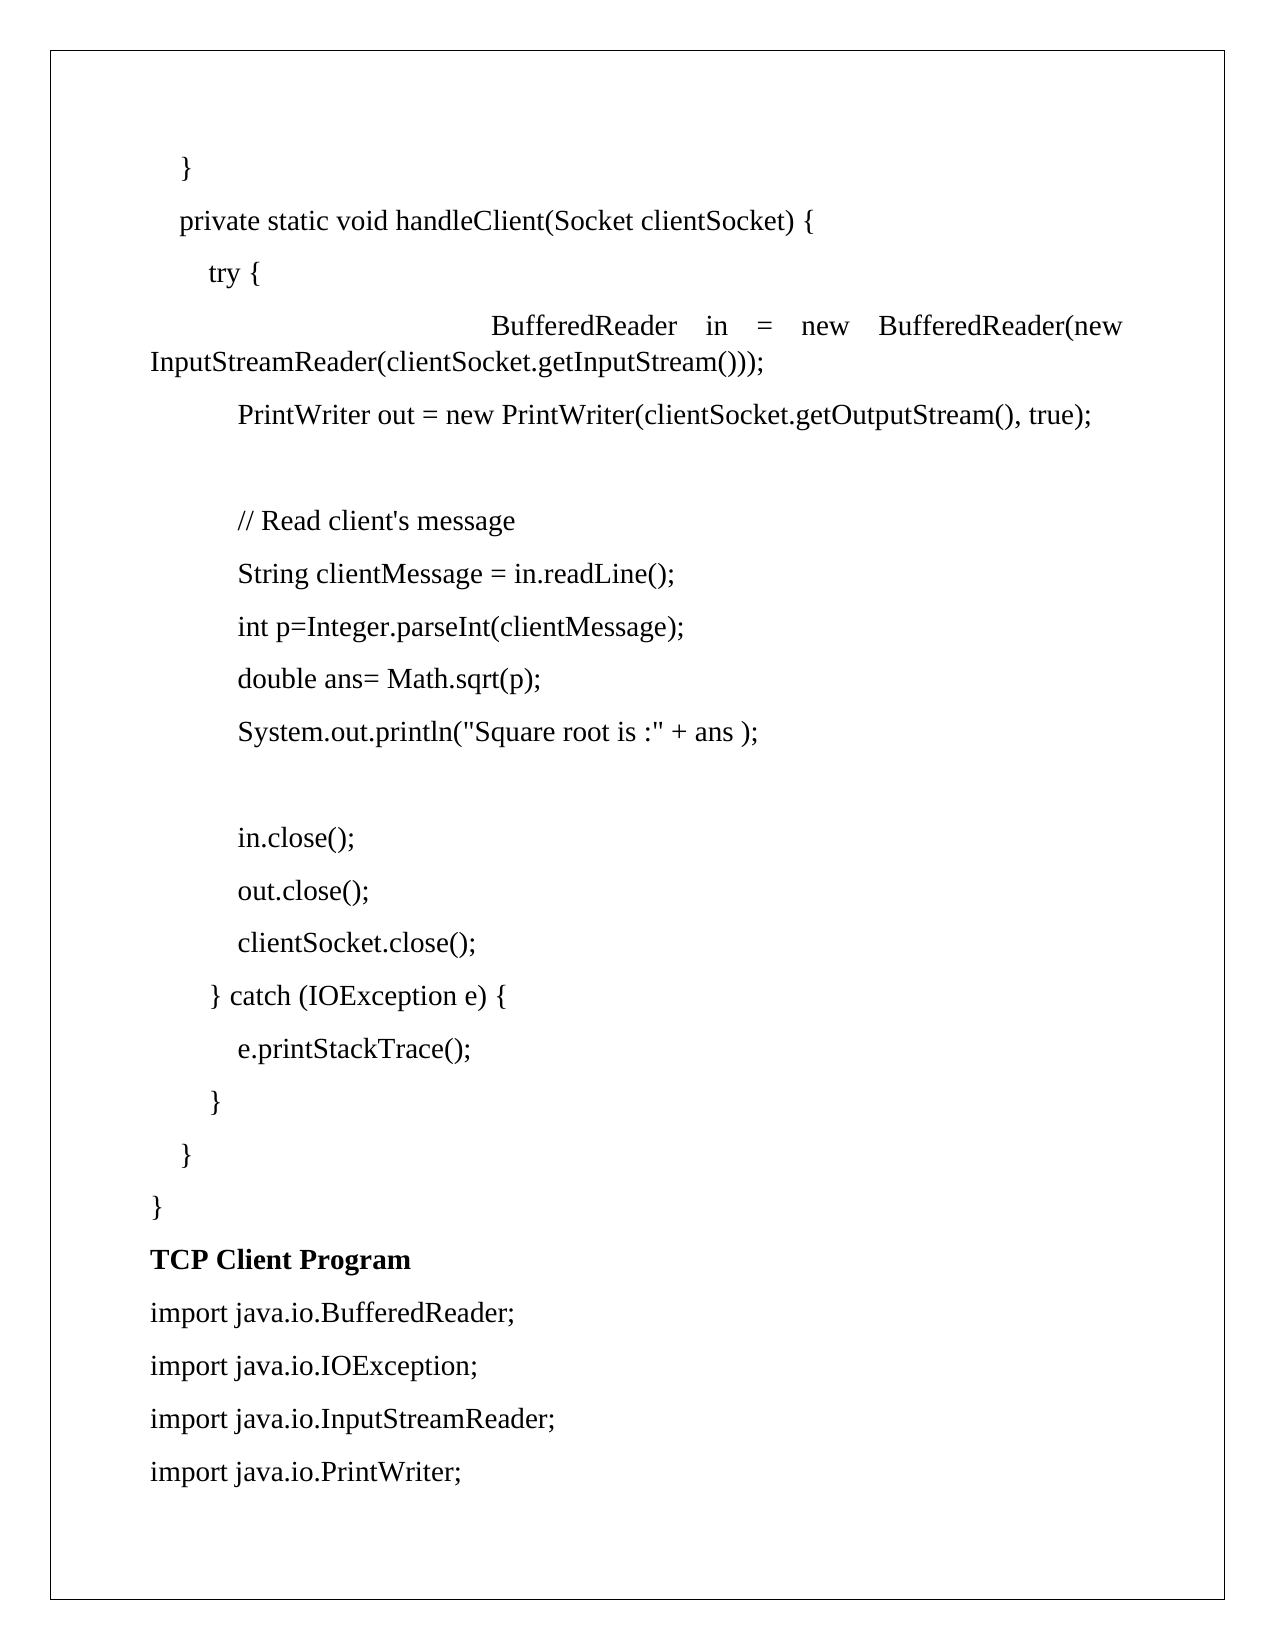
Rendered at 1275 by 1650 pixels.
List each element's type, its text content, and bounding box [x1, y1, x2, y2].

text } [150, 1084, 1125, 1117]
text TCP Client Program [150, 1242, 1125, 1276]
text clientSocket.close(); [150, 926, 1125, 959]
text } [150, 1137, 1125, 1170]
text String clientMessage = in.readLine(); [150, 556, 1125, 589]
text PrintWriter out = new PrintWriter(clientSocket.getOutputStream(), true); [150, 397, 1125, 431]
text } [150, 150, 1125, 183]
text in.close(); [150, 820, 1125, 853]
text import java.io.InputStreamReader; [150, 1401, 1125, 1434]
text try { [150, 256, 1125, 289]
text BufferedReader in = new BufferedReader(new InputStreamReader(clientSocket.getInputStream())); [150, 308, 1125, 378]
text import java.io.IOException; [150, 1348, 1125, 1382]
text double ans= Math.sqrt(p); [150, 661, 1125, 695]
text int p=Integer.parseInt(clientMessage); [150, 609, 1125, 642]
text // Read client's message [150, 503, 1125, 537]
text out.close(); [150, 873, 1125, 906]
text import java.io.PrintWriter; [150, 1454, 1125, 1487]
text private static void handleClient(Socket clientSocket) { [150, 203, 1125, 236]
text import java.io.BufferedReader; [150, 1295, 1125, 1329]
text e.printStackTrace(); [150, 1031, 1125, 1065]
text System.out.println("Square root is :" + ans ); [150, 714, 1125, 748]
text } [150, 1189, 1125, 1223]
text } catch (IOException e) { [150, 978, 1125, 1012]
